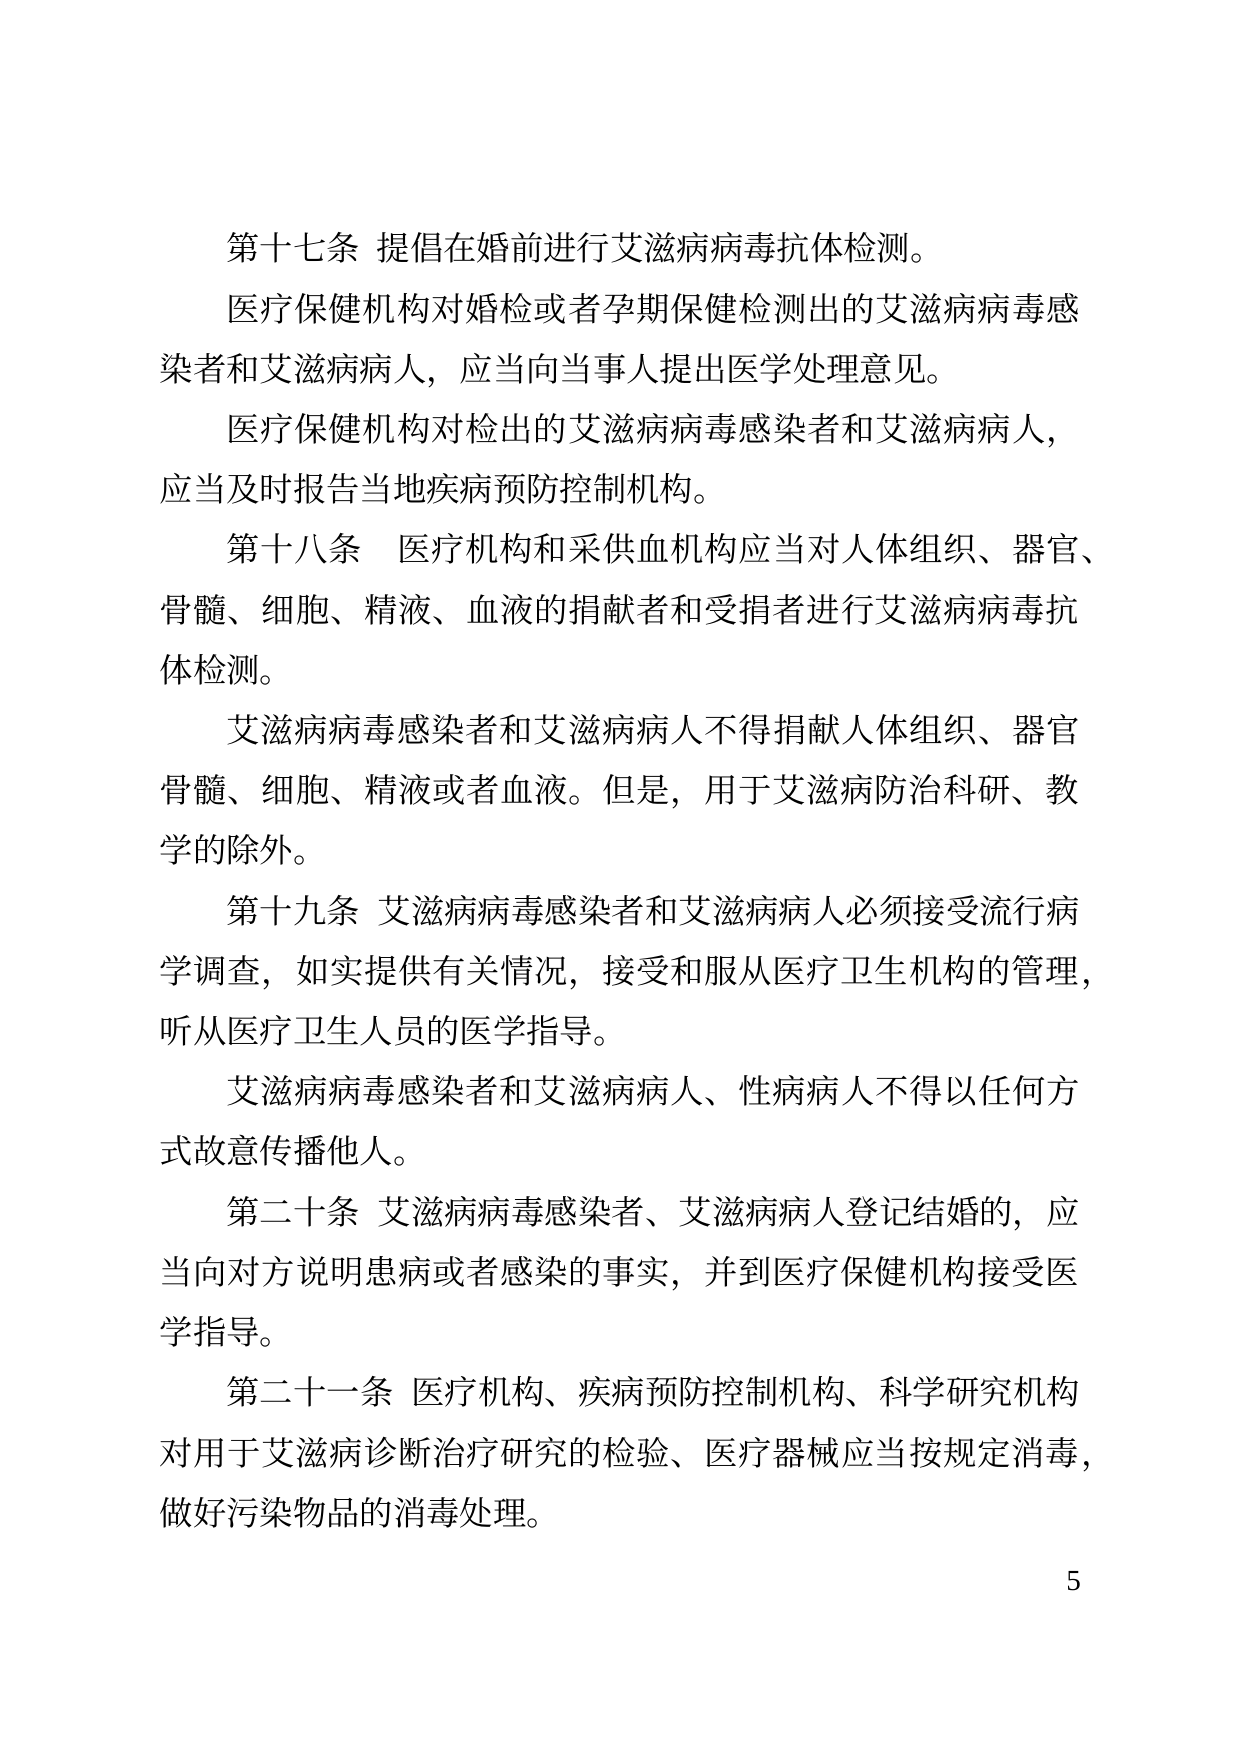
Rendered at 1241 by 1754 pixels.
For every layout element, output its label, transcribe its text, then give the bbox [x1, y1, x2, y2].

text 医疗保健机构对婚检或者孕期保健检测出的艾滋病病毒感染者和艾滋病病人，应当向当事人提出医学处理意见。 [159, 273, 1081, 393]
text 医疗保健机构对检出的艾滋病病毒感染者和艾滋病病人，应当及时报告当地疾病预防控制机构。 [159, 393, 1081, 514]
text 第二十条 艾滋病病毒感染者、艾滋病病人登记结婚的，应当向对方说明患病或者感染的事实，并到医疗保健机构接受医学指导。 [159, 1176, 1081, 1357]
text 第二十一条 医疗机构、疾病预防控制机构、科学研究机构对用于艾滋病诊断治疗研究的检验、医疗器械应当按规定消毒，做好污染物品的消毒处理。 [159, 1357, 1081, 1537]
text 艾滋病病毒感染者和艾滋病病人不得捐献人体组织、器官、骨髓、细胞、精液或者血液。但是，用于艾滋病防治科研、教学的除外。 [159, 694, 1081, 875]
text 第十七条 提倡在婚前进行艾滋病病毒抗体检测。 [159, 213, 1081, 273]
text 第十八条 医疗机构和采供血机构应当对人体组织、器官、骨髓、细胞、精液、血液的捐献者和受捐者进行艾滋病病毒抗体检测。 [159, 514, 1081, 694]
text 艾滋病病毒感染者和艾滋病病人、性病病人不得以任何方式故意传播他人。 [159, 1056, 1081, 1176]
text 第十九条 艾滋病病毒感染者和艾滋病病人必须接受流行病学调查，如实提供有关情况，接受和服从医疗卫生机构的管理，听从医疗卫生人员的医学指导。 [159, 875, 1081, 1056]
